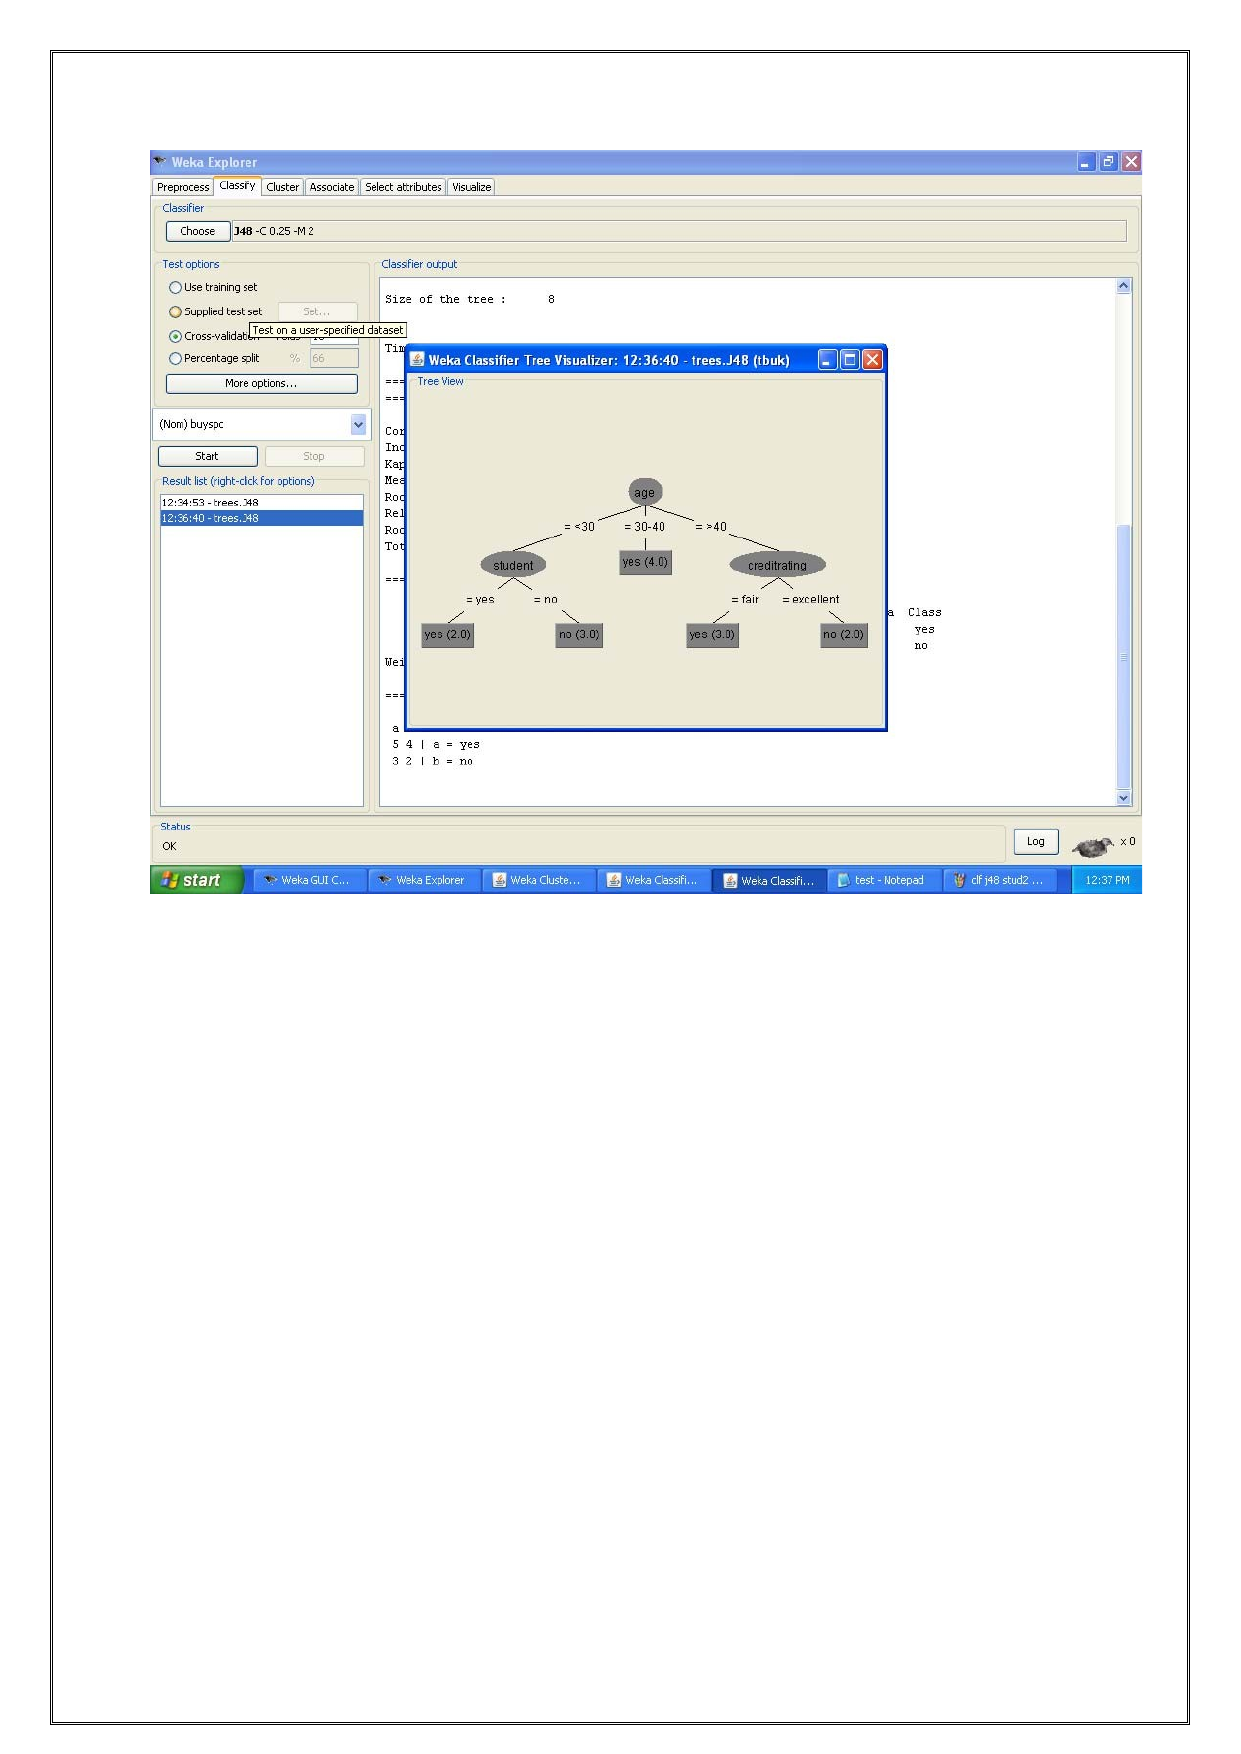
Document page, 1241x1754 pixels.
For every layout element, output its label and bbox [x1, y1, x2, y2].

picture [150, 150, 1143, 894]
